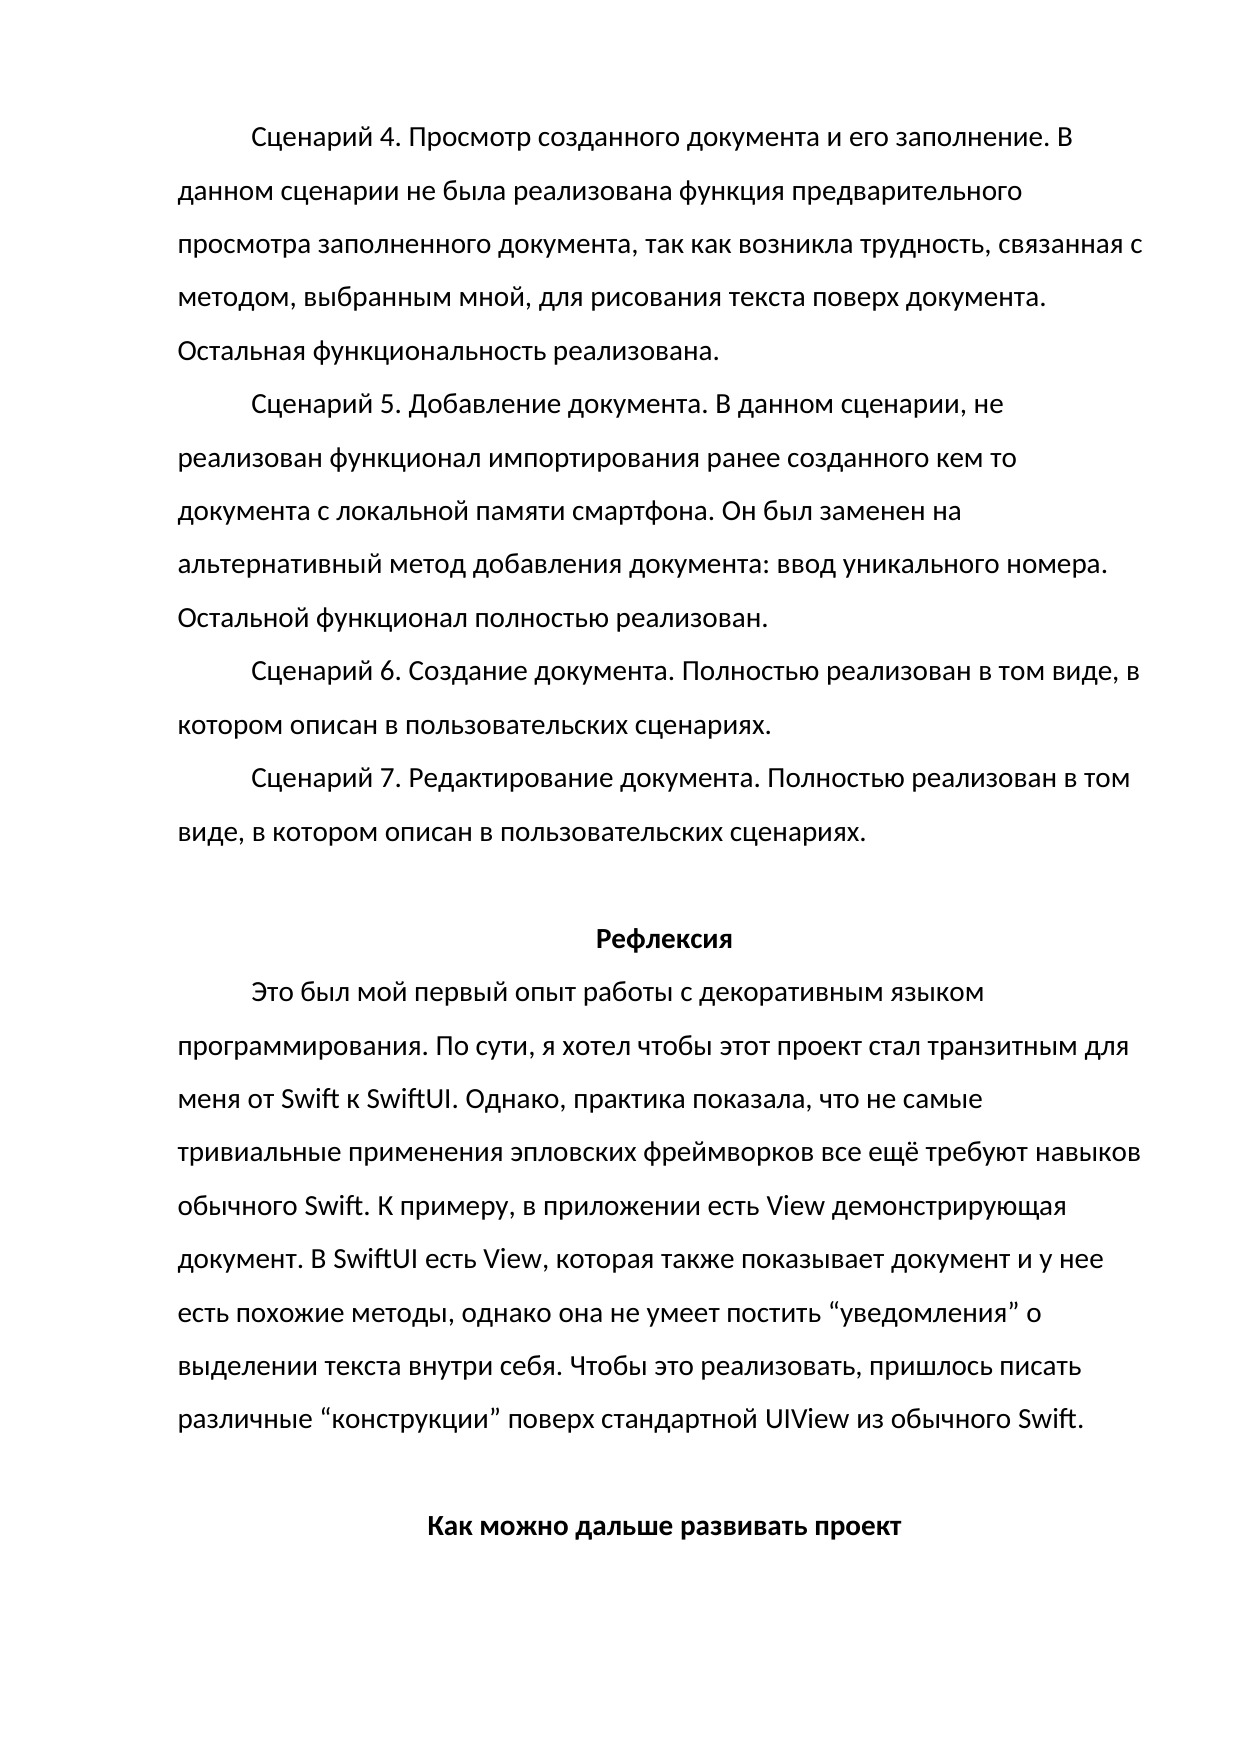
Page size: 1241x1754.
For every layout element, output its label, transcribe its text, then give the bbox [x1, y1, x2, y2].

text Сценарий 4. Просмотр созданного документа и его заполнение. В данном сценарии не была реализована функция предварительного просмотра заполненного документа, так как возникла трудность, связанная с методом, выбранным мной, для рисования текста поверх документа. Остальная функциональность реализована. [177, 118, 1152, 367]
text Как можно дальше развивать проект [177, 1507, 1152, 1543]
text Сценарий 5. Добавление документа. В данном сценарии, не реализован функционал импортирования ранее созданного кем то документа с локальной памяти смартфона. Он был заменен на альтернативный метод добавления документа: ввод уникального номера. Остальной функционал полностью реализован. [177, 385, 1152, 635]
text Рефлексия [177, 920, 1152, 955]
text Это был мой первый опыт работы с декоративным языком программирования. По сути, я хотел чтобы этот проект стал транзитным для меня от Swift к SwiftUI. Однако, практика показала, что не самые тривиальные применения эпловских фреймворков все ещё требуют навыков обычного Swift. К примеру, в приложении есть View демонстрирующая документ. В SwiftUI есть View, которая также показывает документ и у нее есть похожие методы, однако она не умеет постить “уведомления” о выделении текста внутри себя. Чтобы это реализовать, пришлось писать различные “конструкции” поверх стандартной UIView из обычного Swift. [177, 973, 1152, 1436]
text Сценарий 6. Создание документа. Полностью реализован в том виде, в котором описан в пользовательских сценариях. [177, 652, 1152, 742]
text Сценарий 7. Редактирование документа. Полностью реализован в том виде, в котором описан в пользовательских сценариях. [177, 759, 1152, 848]
